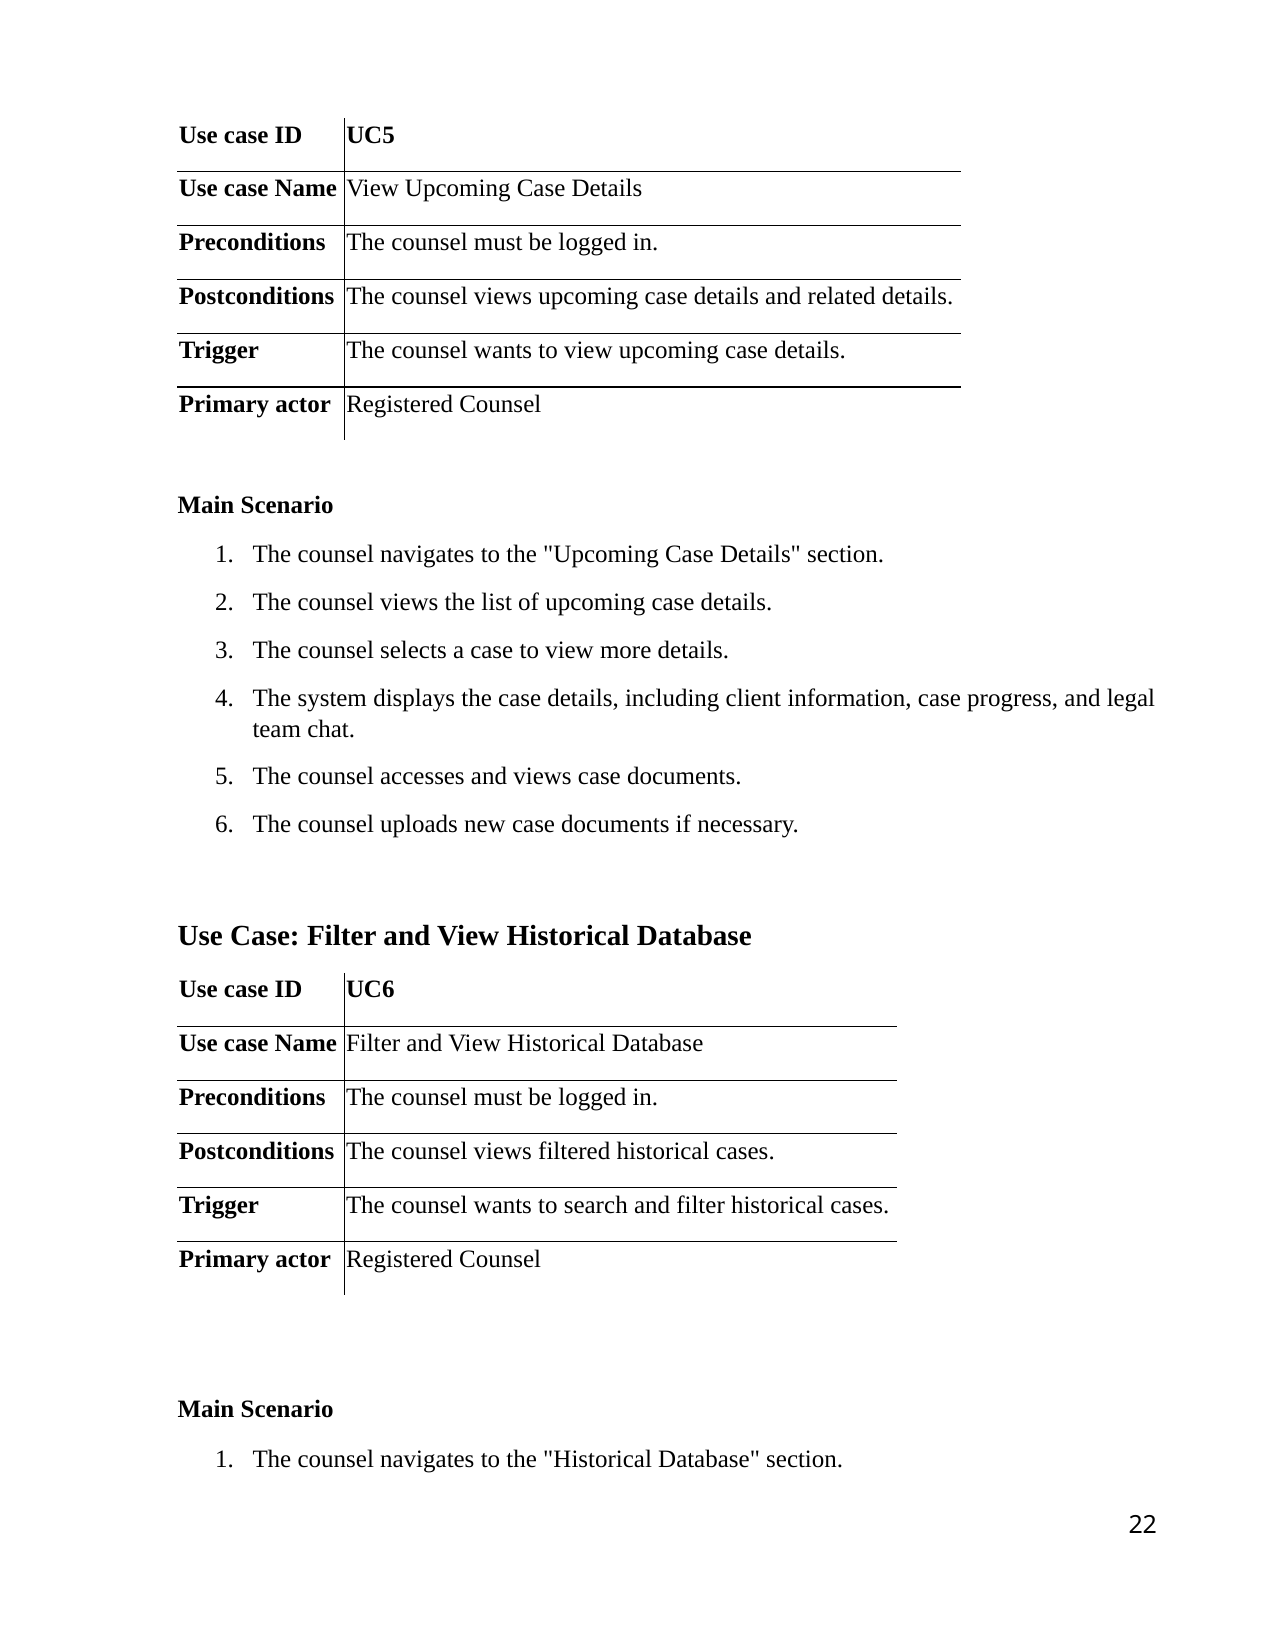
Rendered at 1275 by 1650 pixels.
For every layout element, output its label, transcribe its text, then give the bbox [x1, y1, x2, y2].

table_cell The counsel must be logged in. [345, 1081, 897, 1133]
text Main Scenario [177, 490, 1157, 519]
table_cell Primary actor [177, 1242, 344, 1295]
list The counsel navigates to the "Upcoming Case Details" section. [215, 539, 1157, 568]
table_cell The counsel views upcoming case details and related details. [345, 280, 961, 332]
list The counsel selects a case to view more details. [215, 635, 1157, 664]
table_cell The counsel wants to view upcoming case details. [345, 334, 961, 386]
text Main Scenario [177, 1394, 1157, 1423]
table_cell Postconditions [177, 1134, 344, 1187]
table_cell The counsel views filtered historical cases. [345, 1134, 897, 1187]
table_cell Use case Name [177, 172, 344, 225]
table_cell Trigger [177, 1188, 344, 1241]
table_cell View Upcoming Case Details [345, 172, 961, 225]
table_cell The counsel must be logged in. [345, 226, 961, 279]
list The system displays the case details, including client information, case progress, and legal team chat. [215, 683, 1157, 742]
table_cell Trigger [177, 334, 344, 386]
table_cell Registered Counsel [345, 388, 961, 440]
table_cell Preconditions [177, 1081, 344, 1133]
list The counsel uploads new case documents if necessary. [215, 809, 1157, 838]
table_cell Preconditions [177, 226, 344, 279]
table_header UC5 [345, 118, 961, 171]
table_cell Postconditions [177, 280, 344, 332]
table_cell Primary actor [177, 388, 344, 440]
list The counsel views the list of upcoming case details. [215, 587, 1157, 616]
text Use Case: Filter and View Historical Database [177, 918, 1157, 951]
list The counsel navigates to the "Historical Database" section. [215, 1444, 1157, 1473]
table_header Use case ID [177, 973, 344, 1026]
list The counsel accesses and views case documents. [215, 761, 1157, 790]
table_header Use case ID [177, 118, 344, 171]
table_cell The counsel wants to search and filter historical cases. [345, 1188, 897, 1241]
table_cell Use case Name [177, 1027, 344, 1079]
table_cell Registered Counsel [345, 1242, 897, 1295]
table_cell Filter and View Historical Database [345, 1027, 897, 1079]
table_header UC6 [345, 973, 897, 1026]
